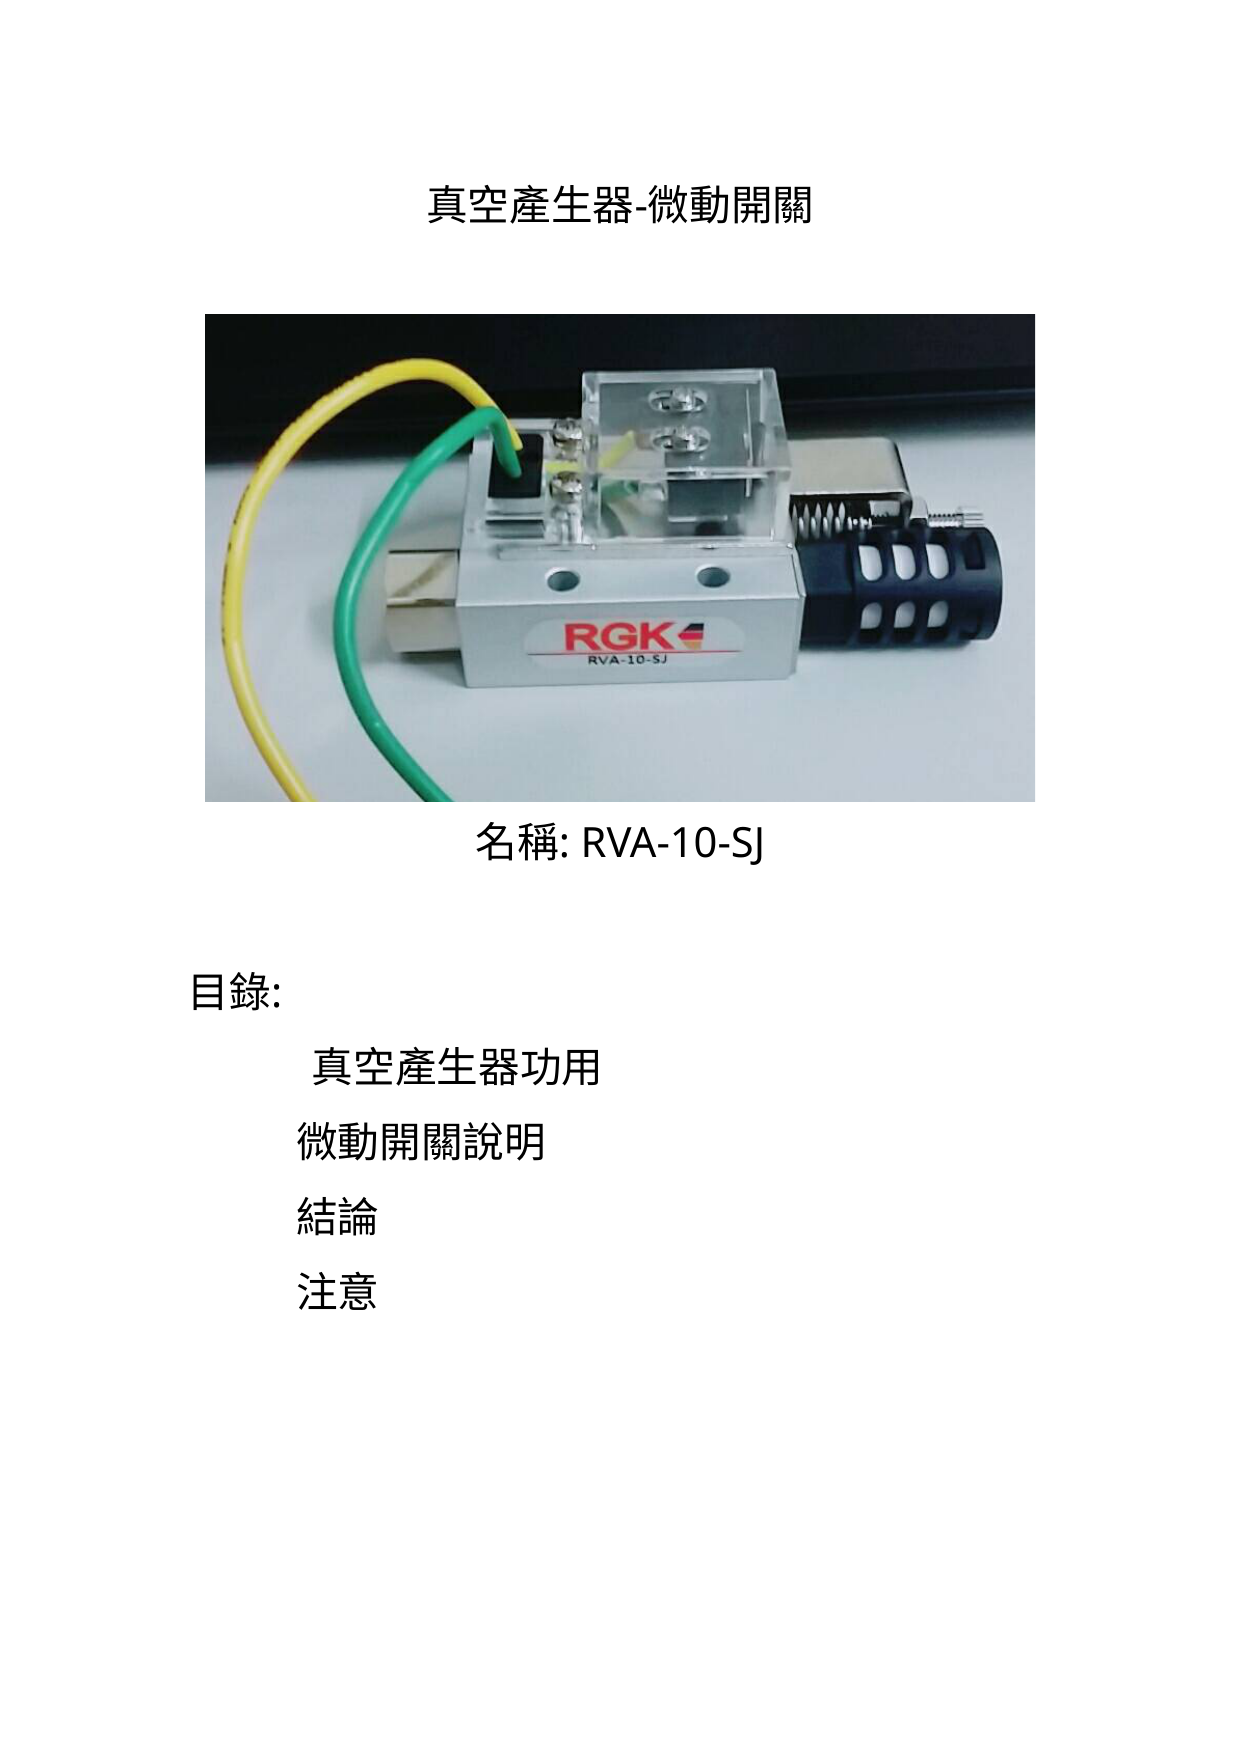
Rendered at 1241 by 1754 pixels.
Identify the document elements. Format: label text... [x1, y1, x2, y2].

picture [205, 314, 1035, 802]
text 結論 [187, 1177, 1053, 1252]
text 目錄: [187, 952, 1053, 1027]
text 注意 [187, 1252, 1053, 1327]
text 真空產生器-微動開關 [187, 164, 1053, 239]
text 微動開關說明 [187, 1102, 1053, 1177]
list 真空產生器功用 [225, 1027, 1053, 1102]
text 名稱: RVA-10-SJ [187, 802, 1053, 877]
